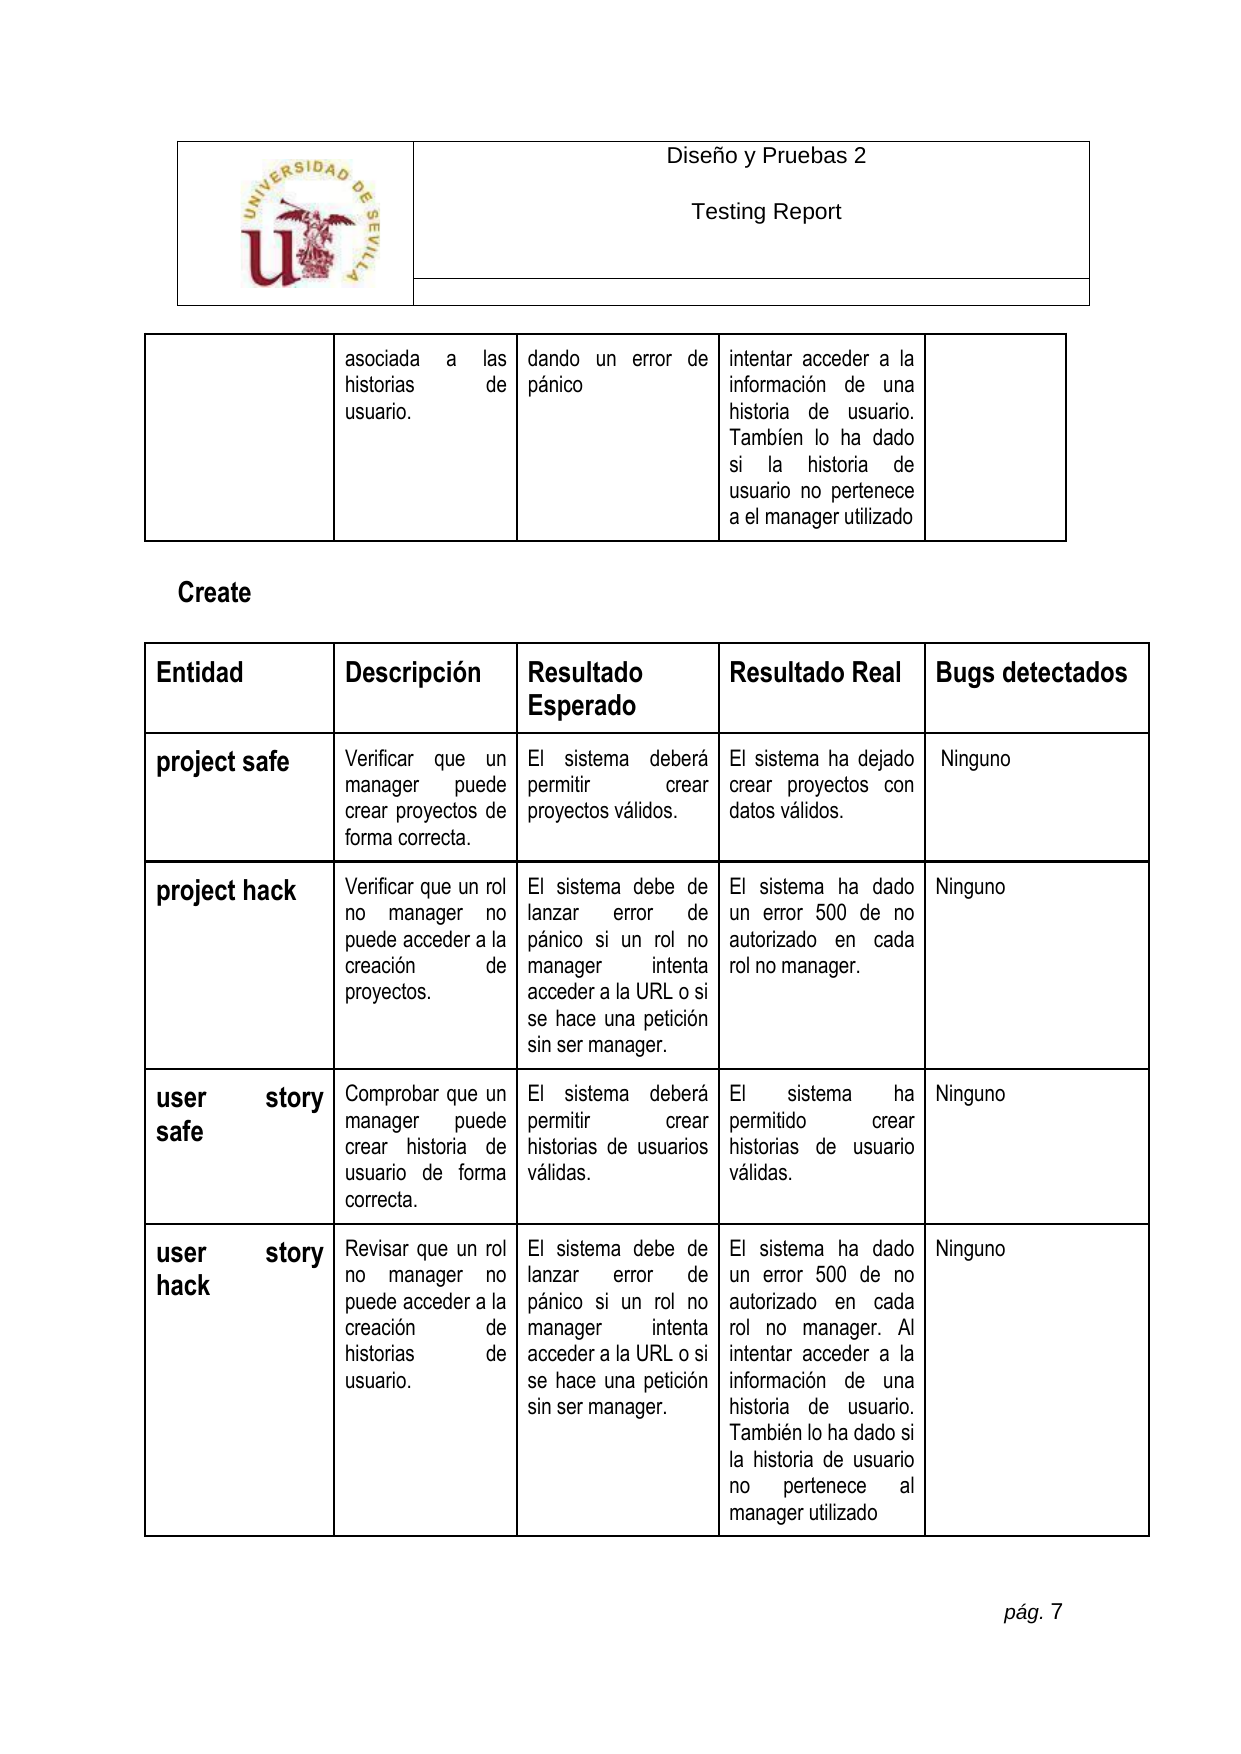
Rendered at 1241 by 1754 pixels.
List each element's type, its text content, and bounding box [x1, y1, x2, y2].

text Create [177, 575, 1063, 609]
picture [240, 159, 381, 288]
